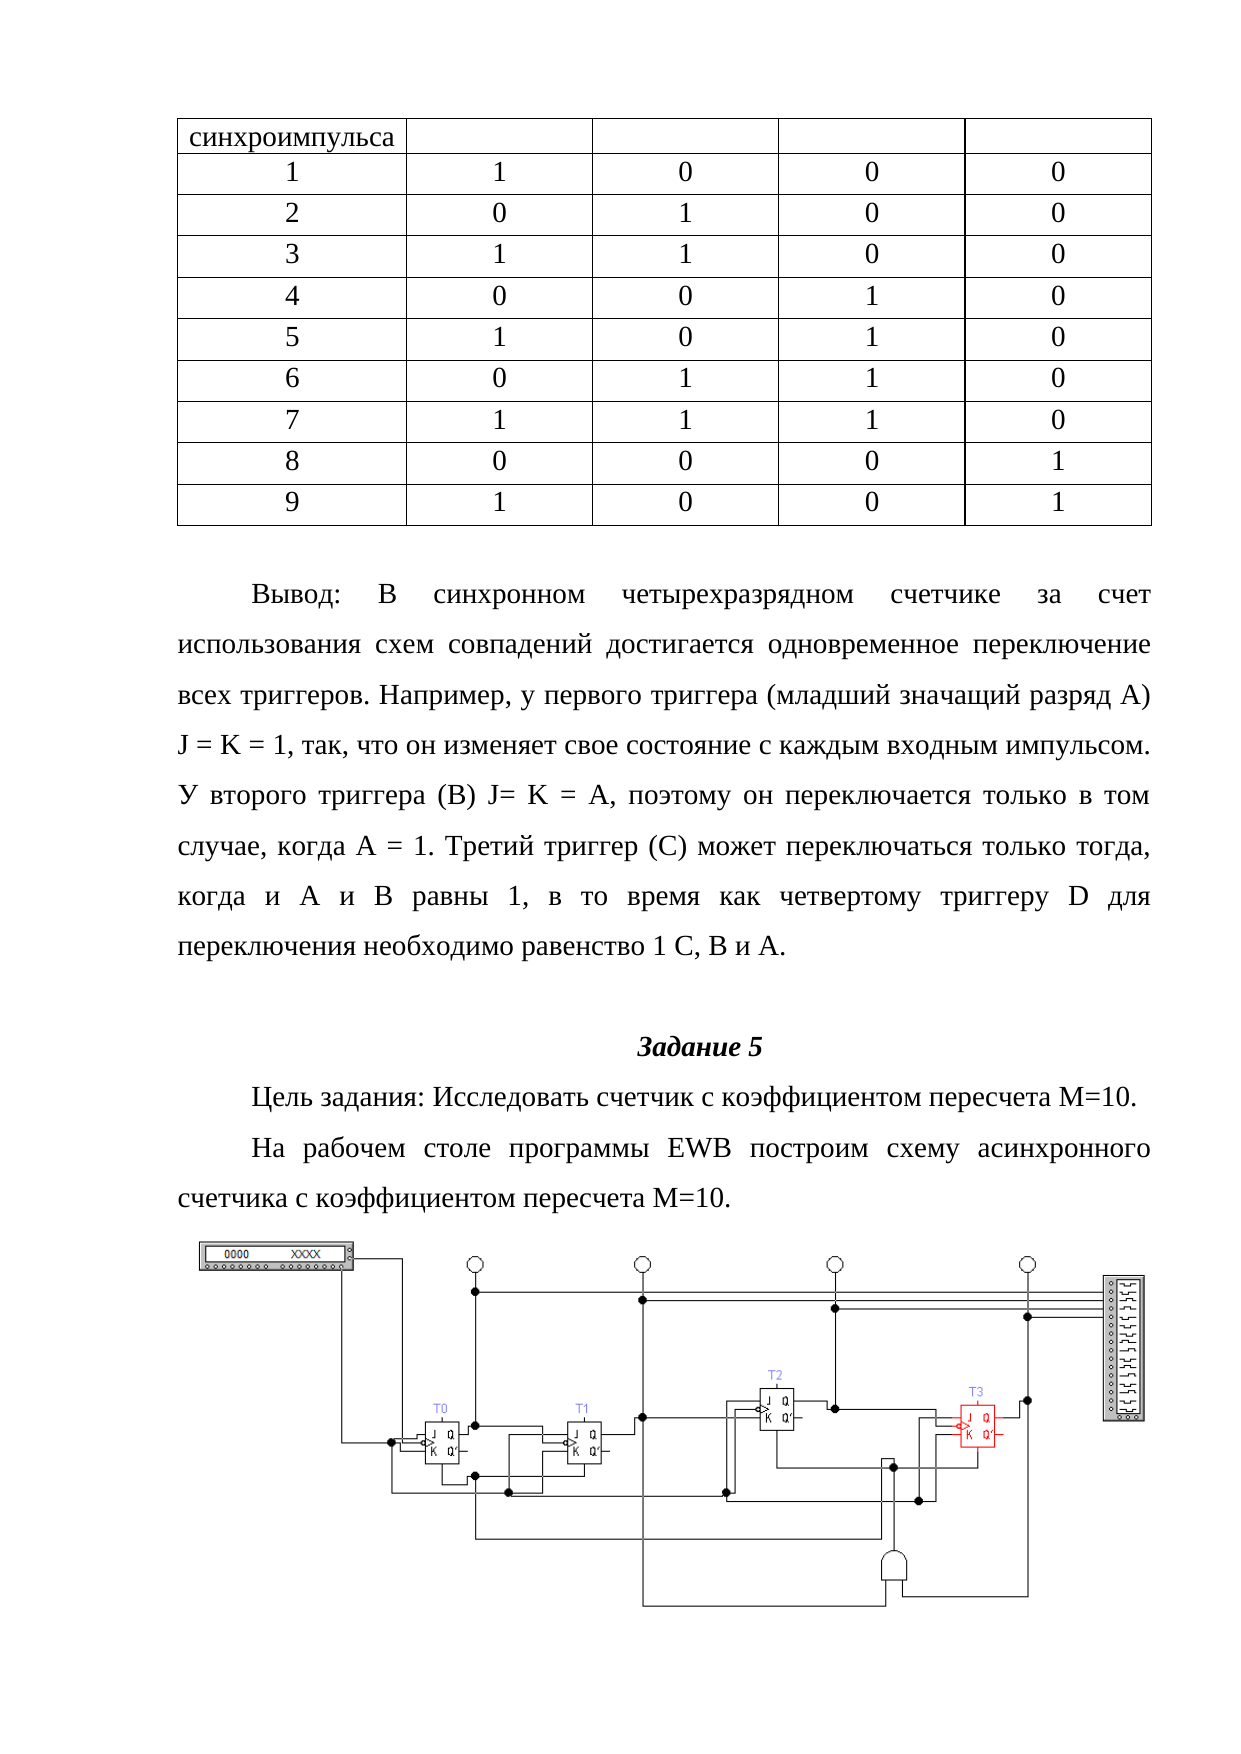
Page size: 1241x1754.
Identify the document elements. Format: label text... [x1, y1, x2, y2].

table_cell 1 [593, 195, 778, 235]
table_cell 0 [779, 154, 964, 194]
table_cell 1 [966, 485, 1151, 525]
table_header Q2 [593, 119, 778, 153]
table_cell 1 [779, 361, 964, 401]
table_cell 1 [407, 154, 592, 194]
table_cell 0 [966, 402, 1151, 442]
table_cell 0 [779, 195, 964, 235]
table_cell 0 [593, 278, 778, 318]
table_cell 0 [593, 485, 778, 525]
table_cell 0 [966, 154, 1151, 194]
table_cell 0 [593, 154, 778, 194]
table_header Q1 [407, 119, 592, 153]
table_cell 6 [178, 361, 406, 401]
table_cell 0 [966, 195, 1151, 235]
table_cell 9 [178, 485, 406, 525]
table_cell 3 [178, 236, 406, 277]
table_cell 1 [779, 402, 964, 442]
table_cell 1 [407, 319, 592, 359]
table_cell 0 [966, 236, 1151, 277]
table_cell 1 [779, 319, 964, 359]
table_cell 0 [407, 195, 592, 235]
table_cell 1 [407, 236, 592, 277]
table_cell 0 [966, 278, 1151, 318]
table_cell 7 [178, 402, 406, 442]
table_cell 1 [178, 154, 406, 194]
table_cell 0 [966, 319, 1151, 359]
table_cell 1 [593, 236, 778, 277]
table_cell 0 [779, 443, 964, 483]
table_cell 1 [407, 402, 592, 442]
table_cell 8 [178, 443, 406, 483]
table_cell 0 [593, 319, 778, 359]
table_header № синхроимпульса [178, 119, 406, 153]
table_header Q3 [779, 119, 964, 153]
table_cell 0 [966, 361, 1151, 401]
table_cell 0 [779, 236, 964, 277]
table_cell 2 [178, 195, 406, 235]
table_cell 0 [407, 361, 592, 401]
table_cell 5 [178, 319, 406, 359]
table_cell 0 [407, 278, 592, 318]
table_cell 1 [966, 443, 1151, 483]
table_cell 0 [779, 485, 964, 525]
picture [177, 1230, 1152, 1613]
table_cell 1 [593, 402, 778, 442]
table_cell 1 [593, 361, 778, 401]
text Вывод: В синхронном четырехразрядном счетчике за счет использования схем совпадений достигается одновременное переключение всех триггеров. Например, у первого триггера (младший значащий разряд А) J = K = 1, так, что он изменяет свое состояние с каждым входным импульсом. У второго триггера (В) J= K = A, поэтому он переключается только в том случае, когда А = 1. Третий триггер (С) может переключаться только тогда, когда и А и В равны 1, в то время как четвертому триггеру D для переключения необходимо равенство 1 С, В и А. [177, 576, 1152, 962]
text Задание 5 [177, 1029, 1152, 1063]
table_cell 4 [178, 278, 406, 318]
table_cell 0 [593, 443, 778, 483]
table_cell 1 [407, 485, 592, 525]
table_header Q4 [966, 119, 1151, 153]
text Цель задания: Исследовать счетчик с коэффициентом пересчета М=10. [177, 1079, 1152, 1113]
table_cell 1 [779, 278, 964, 318]
text На рабочем столе программы EWB построим схему асинхронного счетчика с коэффициентом пересчета М=10. [177, 1130, 1152, 1213]
table_cell 0 [407, 443, 592, 483]
